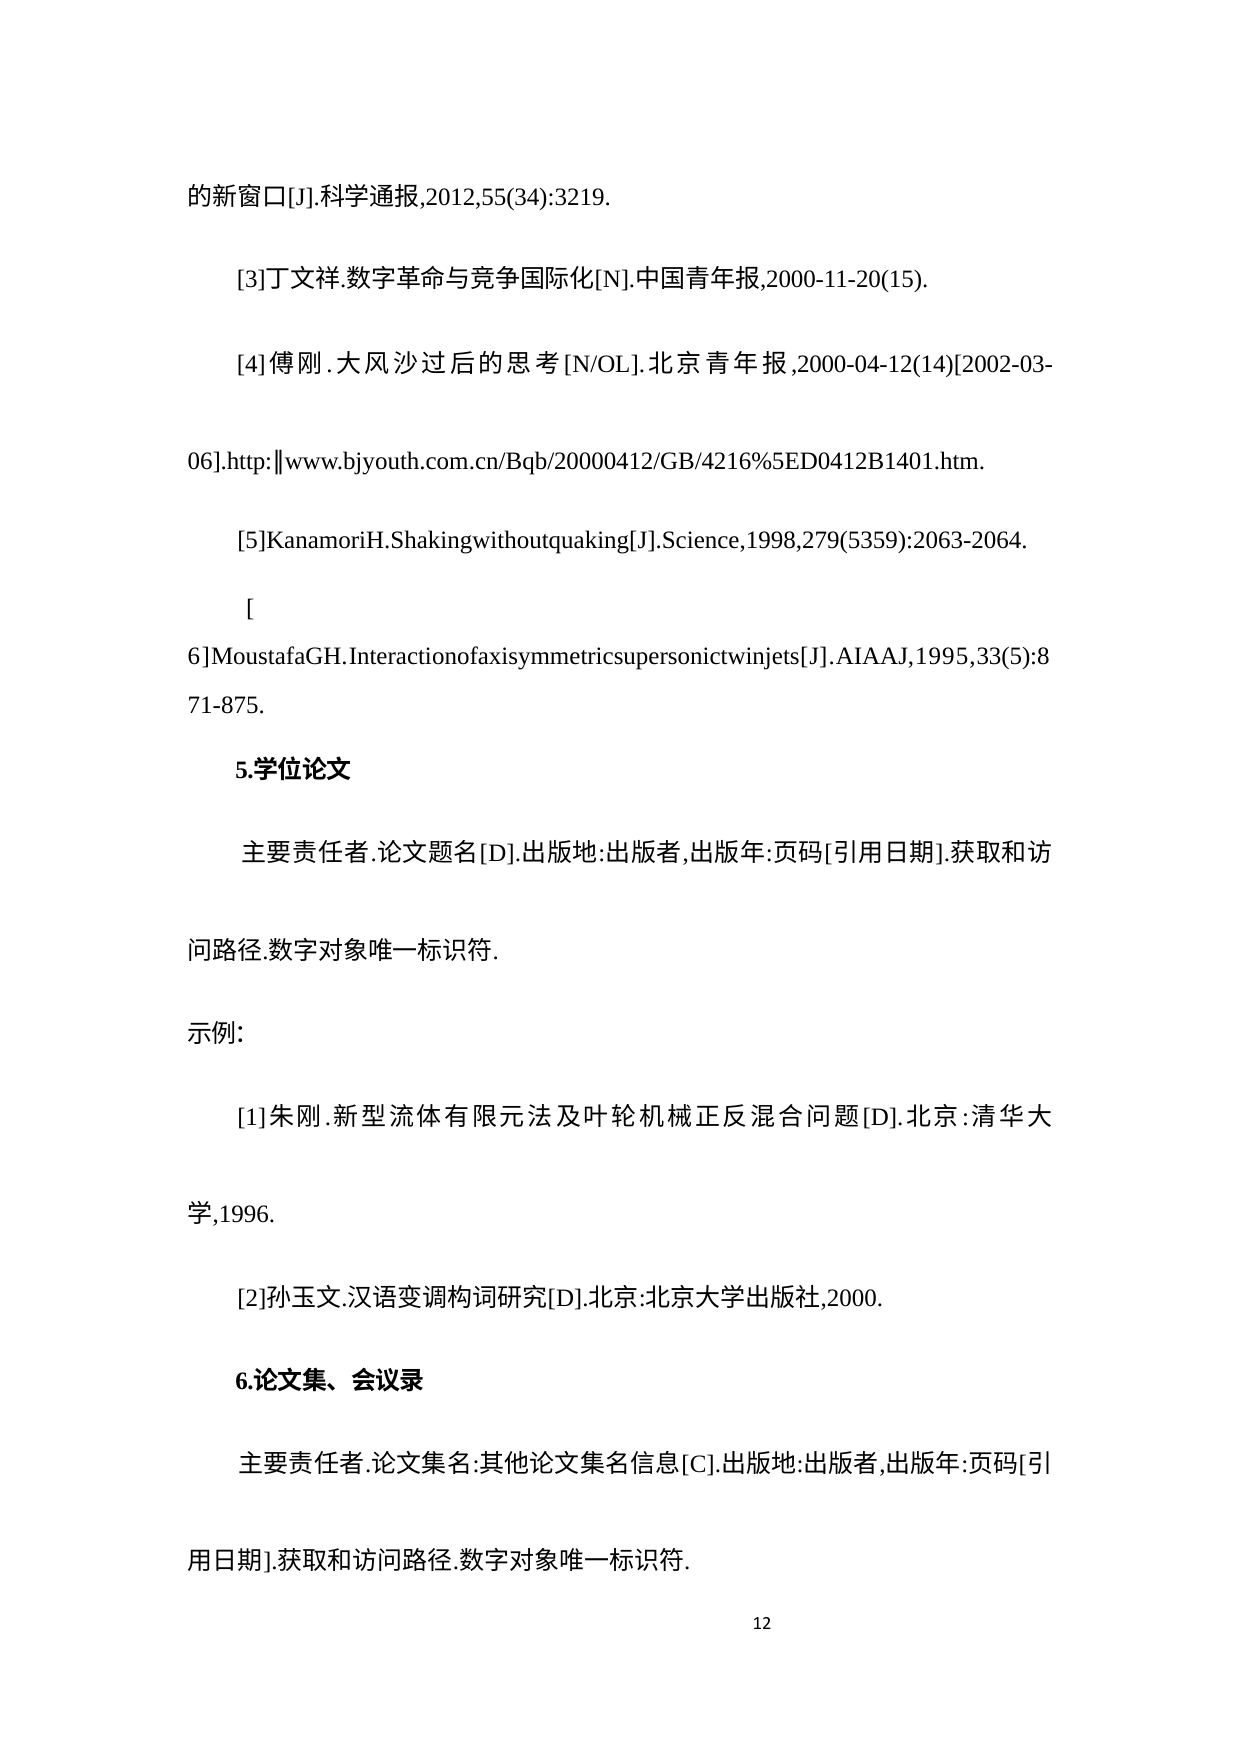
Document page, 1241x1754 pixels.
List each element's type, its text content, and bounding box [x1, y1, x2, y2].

text 6.论文集、会议录 [187, 1346, 1053, 1411]
text [3]丁文祥.数字革命与竞争国际化[N].中国青年报,2000-11-20(15). [187, 245, 1053, 310]
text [187, 162, 1053, 227]
text [2]孙玉文.汉语变调构词研究[D].北京:北京大学出版社,2000. [187, 1263, 1053, 1328]
text [4]傅刚.大风沙过后的思考[N/OL].北京青年报,2000-04-12(14)[2002-03-06].http:∥www.bjyouth.com.cn/Bqb/20000412/GB/4216%5ED0412B1401.htm. [187, 329, 1053, 492]
text [5]KanamoriH.Shakingwithoutquaking[J].Science,1998,279(5359):2063-2064. [187, 509, 1053, 574]
text 主要责任者.论文集名:其他论文集名信息[C].出版地:出版者,出版年:页码[引用日期].获取和访问路径.数字对象唯一标识符. [187, 1429, 1053, 1591]
text [1]朱刚.新型流体有限元法及叶轮机械正反混合问题[D].北京:清华大学,1996. [187, 1082, 1053, 1244]
text 5.学位论文 [187, 735, 1053, 800]
text 示例： [187, 999, 1053, 1064]
text [6]MoustafaGH.Interactionofaxisymmetricsupersonictwinjets[J].AIAAJ,1995,33(5):871-875. [187, 591, 1053, 721]
text 主要责任者.论文题名[D].出版地:出版者,出版年:页码[引用日期].获取和访问路径.数字对象唯一标识符. [187, 818, 1053, 981]
